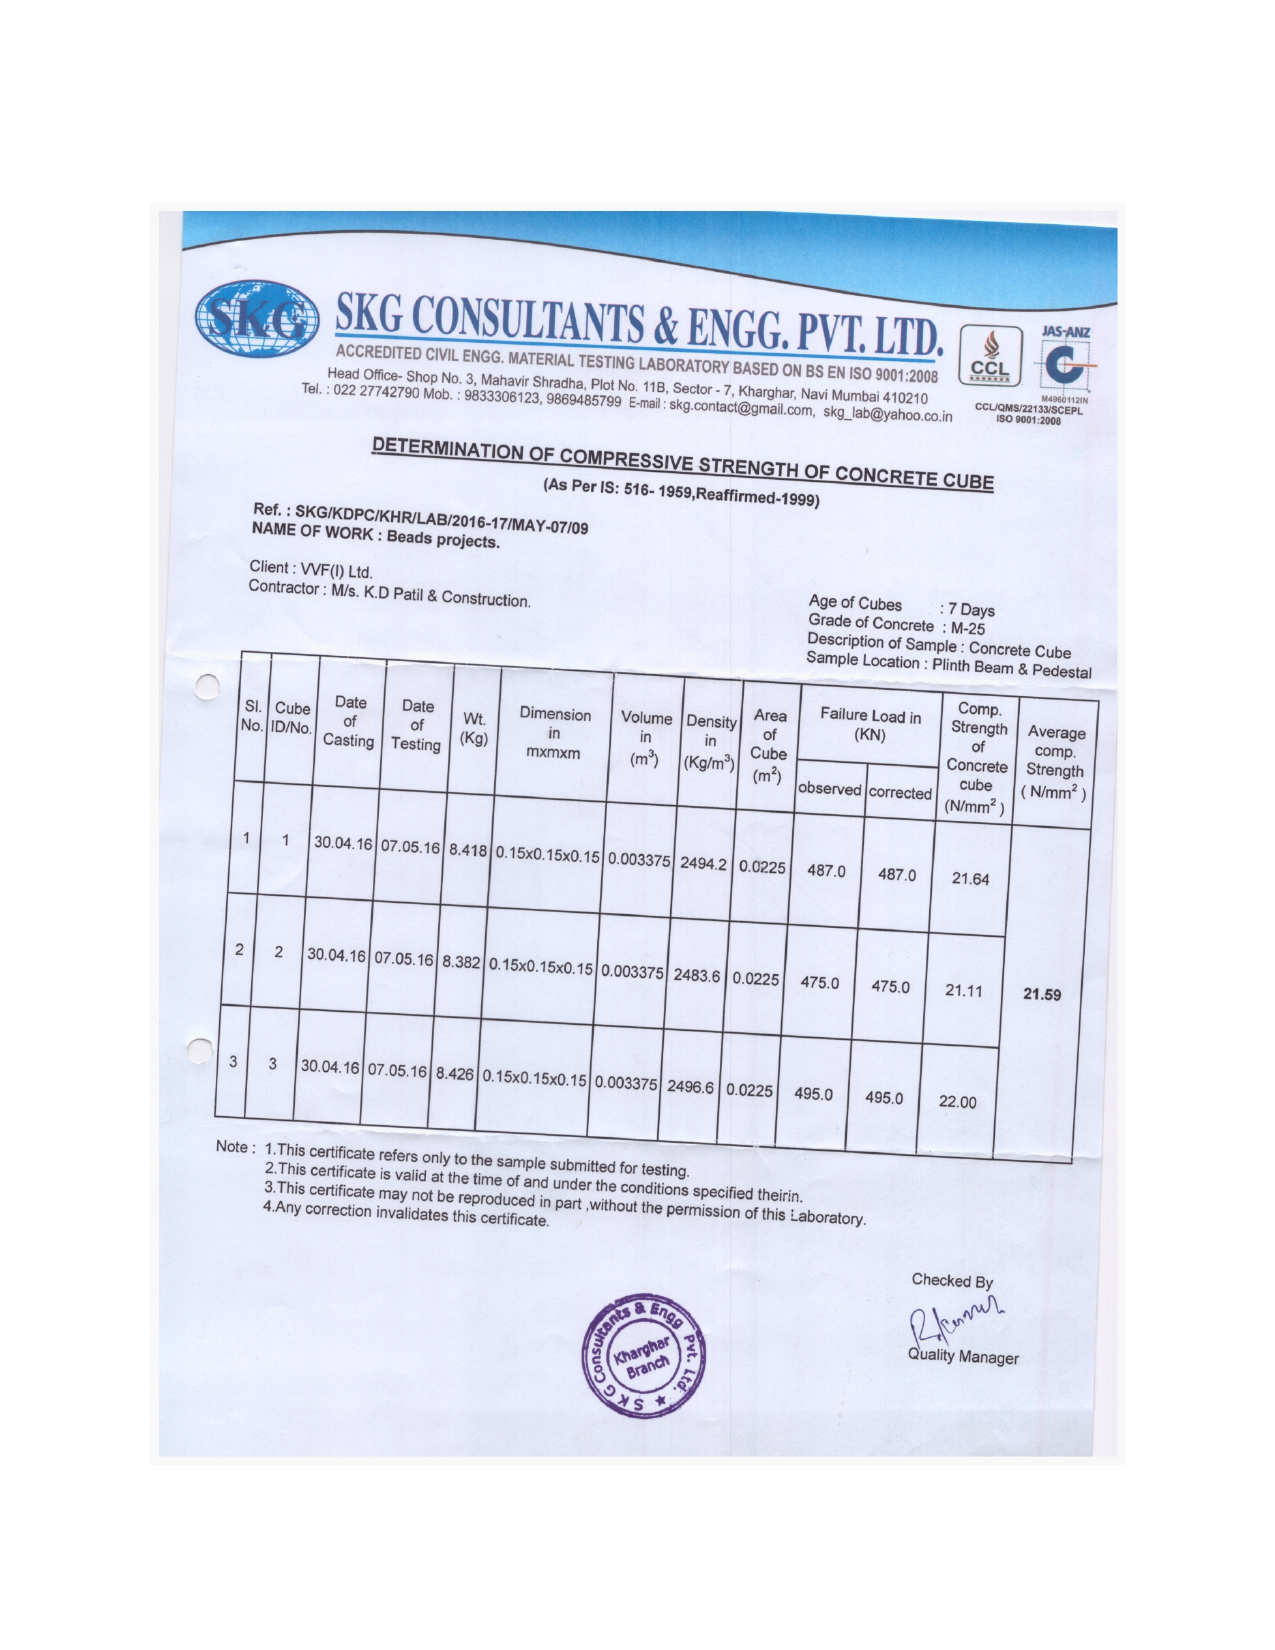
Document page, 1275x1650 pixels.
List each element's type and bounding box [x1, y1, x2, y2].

picture [150, 203, 1125, 1465]
